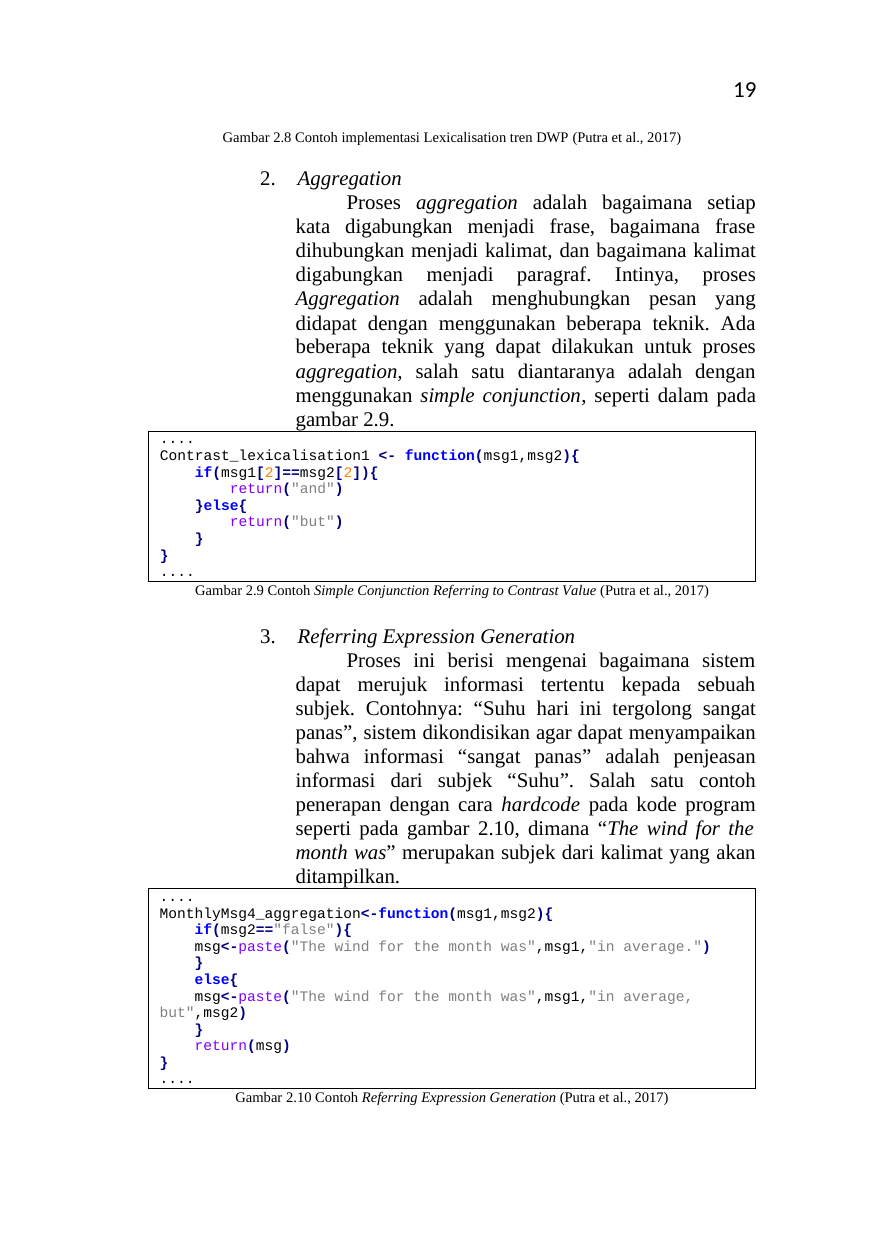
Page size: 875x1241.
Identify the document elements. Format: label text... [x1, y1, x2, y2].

text Gambar 2.10 Contoh Referring Expression Generation (Putra et al., 2017) [148, 1089, 756, 1106]
text Gambar 2.9 Contoh Simple Conjunction Referring to Contrast Value (Putra et al., 2017) [148, 582, 756, 599]
list Proses aggregation adalah bagaimana setiap kata digabungkan menjadi frase, bagaimana frase dihubungkan menjadi kalimat, dan bagaimana kalimat digabungkan menjadi paragraf. Intinya, proses Aggregation adalah menghubungkan pesan yang didapat dengan menggunakan beberapa teknik. Ada beberapa teknik yang dapat dilakukan untuk proses aggregation, salah satu diantaranya adalah dengan menggunakan simple conjunction, seperti dalam pada gambar 2.9. [295, 190, 756, 431]
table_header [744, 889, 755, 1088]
text Gambar 2.8 Contoh implementasi Lexicalisation tren DWP (Putra et al., 2017) [148, 128, 756, 145]
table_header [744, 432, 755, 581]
list Proses ini berisi mengenai bagaimana sistem dapat merujuk informasi tertentu kepada sebuah subjek. Contohnya: “Suhu hari ini tergolong sangat panas”, sistem dikondisikan agar dapat menyampaikan bahwa informasi “sangat panas” adalah penjeasan informasi dari subjek “Suhu”. Salah satu contoh penerapan dengan cara hardcode pada kode program seperti pada gambar 2.10, dimana “The wind for the month was” merupakan subjek dari kalimat yang akan ditampilkan. [295, 648, 756, 888]
list Referring Expression Generation [260, 624, 756, 648]
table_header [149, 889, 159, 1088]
list Aggregation [260, 166, 756, 190]
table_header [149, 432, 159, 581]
